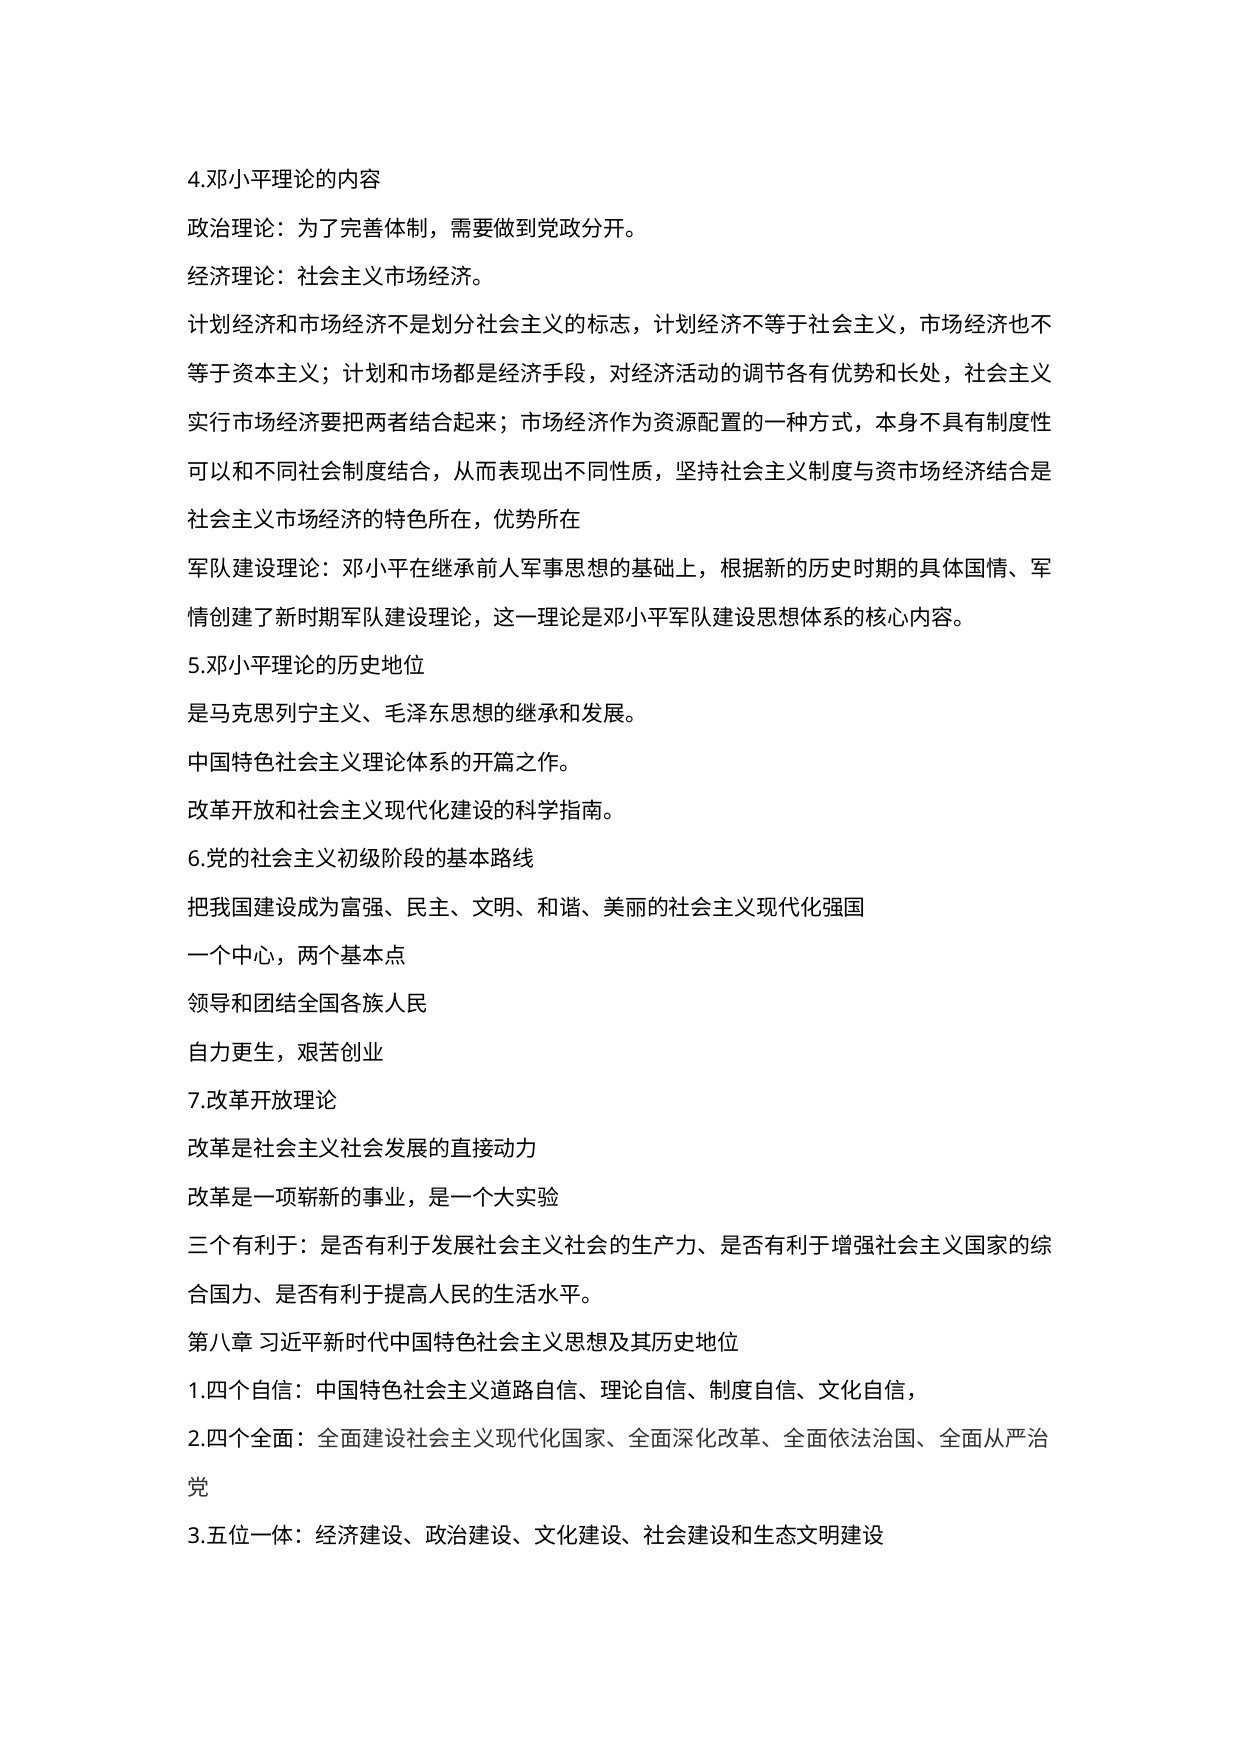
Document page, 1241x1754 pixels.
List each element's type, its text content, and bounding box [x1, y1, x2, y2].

text 中国特色社会主义理论体系的开篇之作。 [187, 744, 1053, 777]
text 改革开放和社会主义现代化建设的科学指南。 [187, 792, 1053, 825]
text 军队建设理论：邓小平在继承前人军事思想的基础上，根据新的历史时期的具体国情、军情创建了新时期军队建设理论，这一理论是邓小平军队建设思想体系的核心内容。 [187, 550, 1053, 632]
text 改革是一项崭新的事业，是一个大实验 [187, 1179, 1053, 1212]
text 4.邓小平理论的内容 [187, 162, 1053, 194]
text 计划经济和市场经济不是划分社会主义的标志，计划经济不等于社会主义，市场经济也不等于资本主义；计划和市场都是经济手段，对经济活动的调节各有优势和长处，社会主义实行市场经济要把两者结合起来；市场经济作为资源配置的一种方式，本身不具有制度性，可以和不同社会制度结合，从而表现出不同性质，坚持社会主义制度与资市场经济结合是社会主义市场经济的特色所在，优势所在 [187, 307, 1053, 534]
text 是马克思列宁主义、毛泽东思想的继承和发展。 [187, 696, 1053, 728]
text 6.党的社会主义初级阶段的基本路线 [187, 841, 1053, 873]
text 改革是社会主义社会发展的直接动力 [187, 1131, 1053, 1163]
text 三个有利于：是否有利于发展社会主义社会的生产力、是否有利于增强社会主义国家的综合国力、是否有利于提高人民的生活水平。 [187, 1227, 1053, 1309]
text 1.四个自信：中国特色社会主义道路自信、理论自信、制度自信、文化自信， [187, 1373, 1053, 1405]
text 7.改革开放理论 [187, 1082, 1053, 1115]
text 5.邓小平理论的历史地位 [187, 647, 1053, 680]
text 政治理论：为了完善体制，需要做到党政分开。 [187, 210, 1053, 243]
text 把我国建设成为富强、民主、文明、和谐、美丽的社会主义现代化强国 [187, 889, 1053, 922]
text 一个中心，两个基本点 [187, 937, 1053, 970]
text 3.五位一体：经济建设、政治建设、文化建设、社会建设和生态文明建设 [187, 1518, 1053, 1551]
text 领导和团结全国各族人民 [187, 986, 1053, 1018]
text 经济理论：社会主义市场经济。 [187, 259, 1053, 291]
text 自力更生，艰苦创业 [187, 1034, 1053, 1067]
text 第八章 习近平新时代中国特色社会主义思想及其历史地位 [187, 1324, 1053, 1357]
text 2.四个全面：全面建设社会主义现代化国家、全面深化改革、全面依法治国、全面从严治党 [187, 1421, 1053, 1502]
